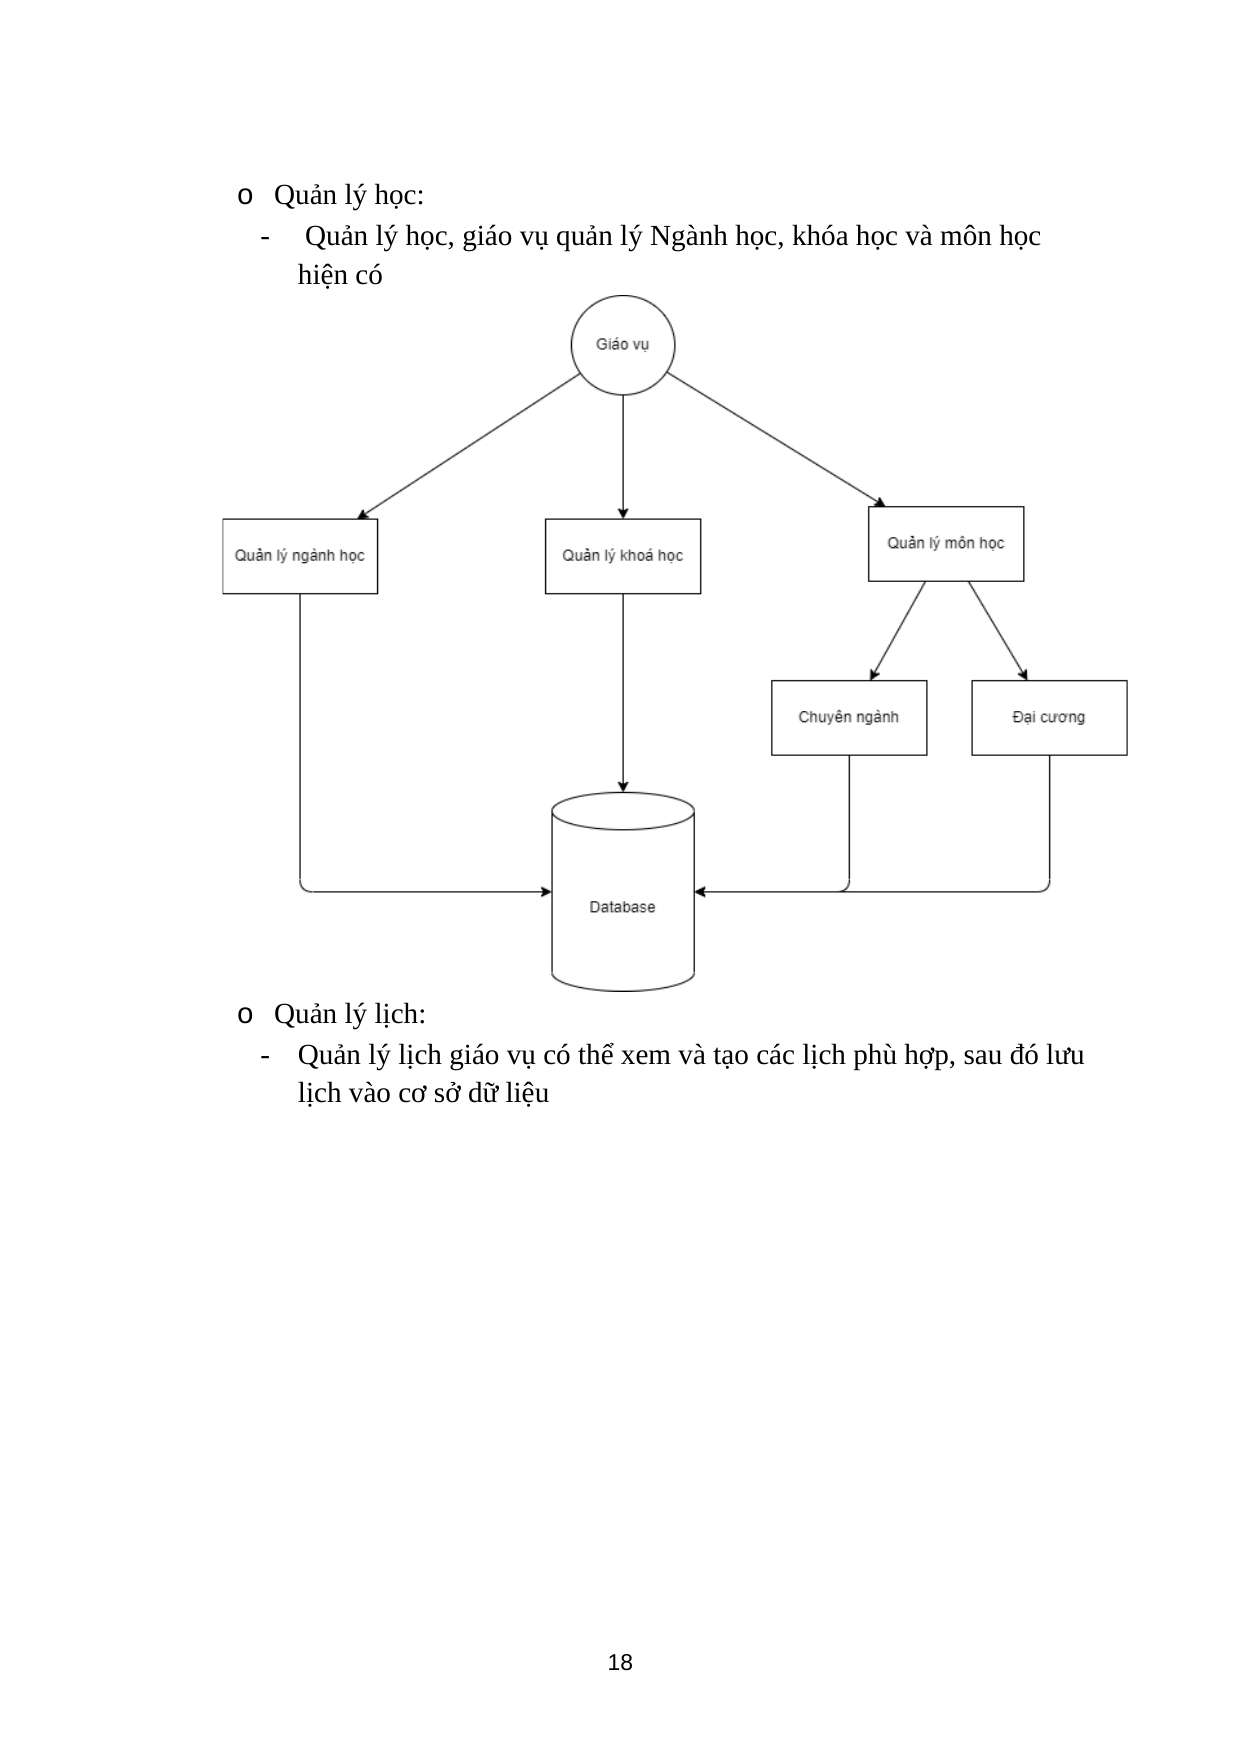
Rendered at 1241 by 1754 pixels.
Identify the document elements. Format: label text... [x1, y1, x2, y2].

picture [222, 295, 1128, 992]
list Quản lý lịch giáo vụ có thể xem và tạo các lịch phù hợp, sau đó lưu lịch vào cơ sở dữ liệu [260, 1037, 1092, 1109]
list Quản lý học, giáo vụ quản lý Ngành học, khóa học và môn học hiện có [260, 218, 1092, 291]
list Quản lý học: [274, 177, 1092, 213]
list Quản lý lịch: [274, 996, 1092, 1032]
